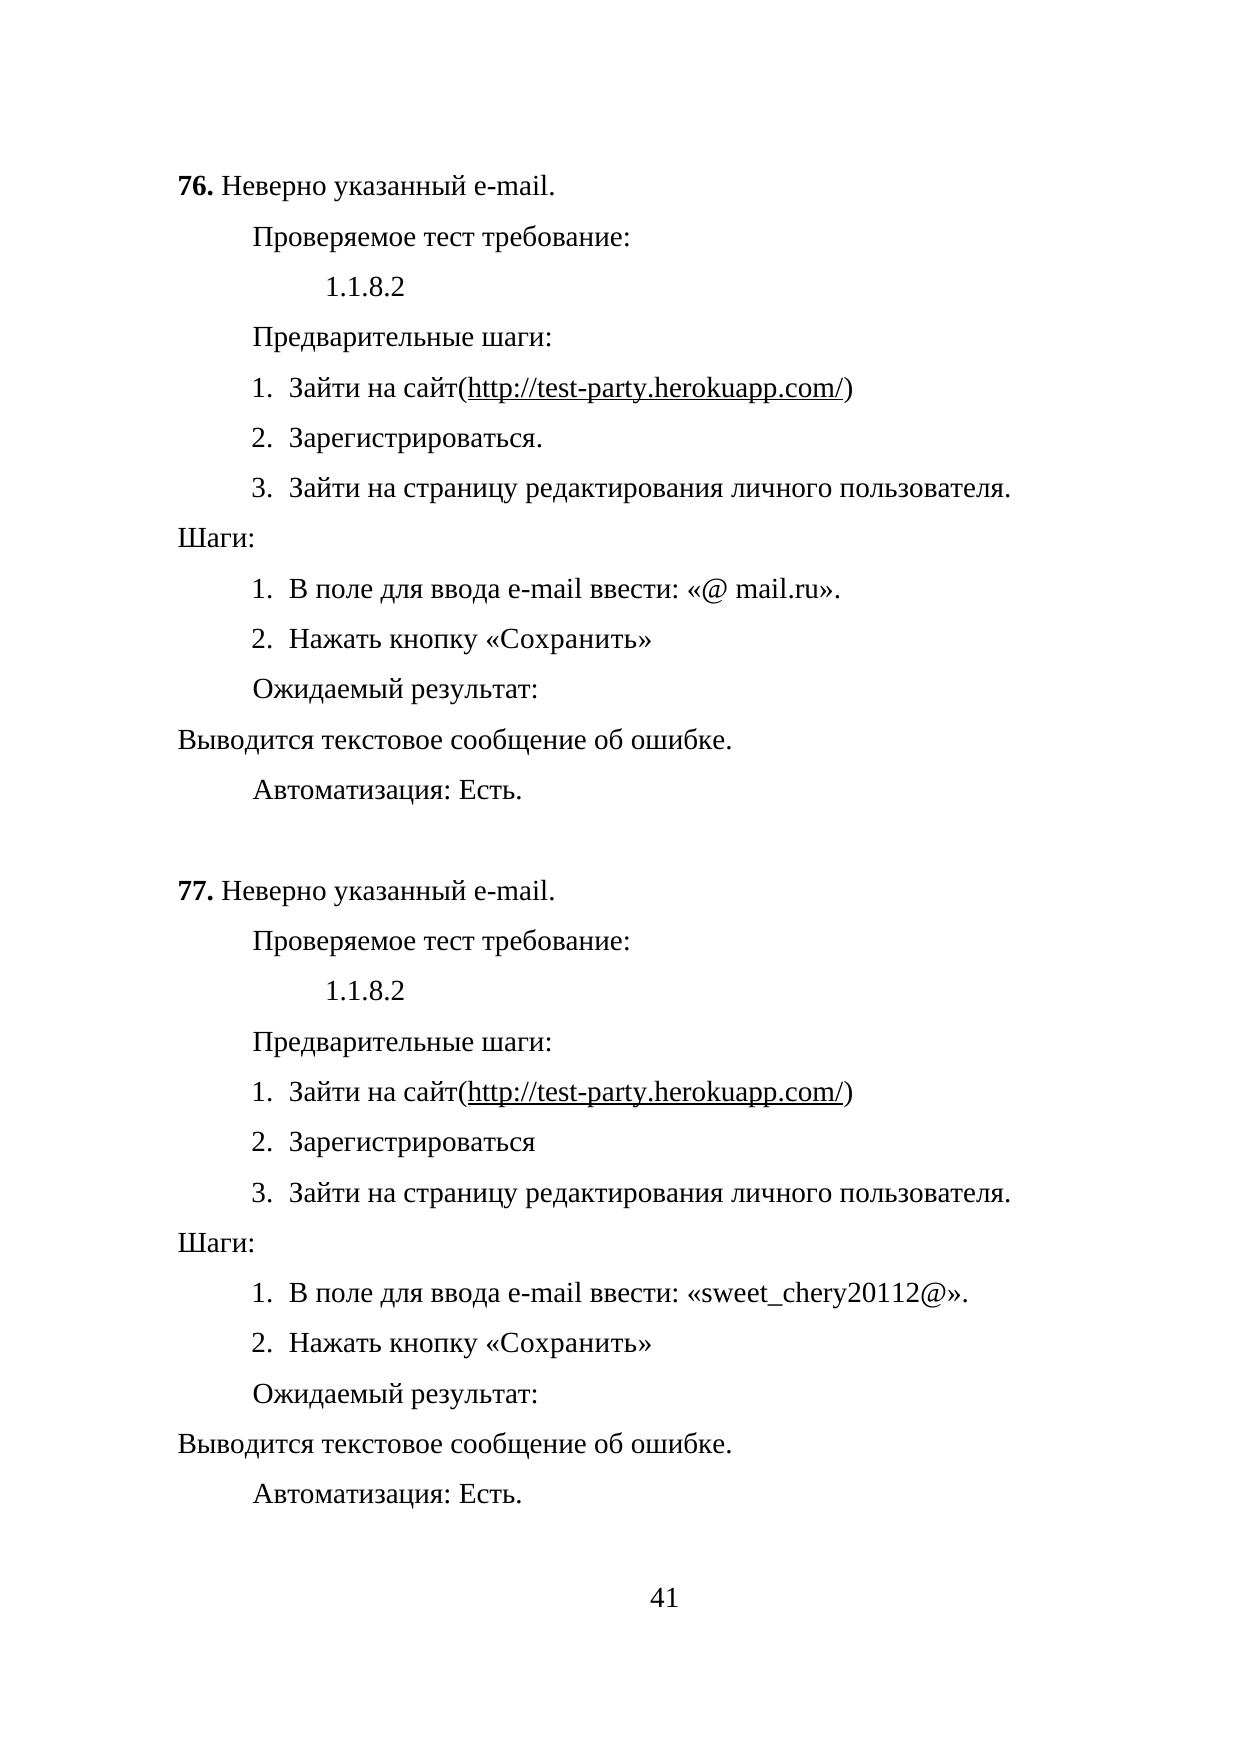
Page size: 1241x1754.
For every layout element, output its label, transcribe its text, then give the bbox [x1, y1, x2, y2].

text Выводится текстовое сообщение об ошибке. [177, 1426, 1152, 1460]
list Зайти на страницу редактирования личного пользователя. [251, 470, 1152, 504]
list Проверяемое тест требование: [252, 923, 1152, 957]
list Зайти на сайт(http://test-party.herokuapp.com/) [251, 370, 1152, 403]
list Зайти на сайт(http://test-party.herokuapp.com/) [251, 1074, 1152, 1108]
text Выводится текстовое сообщение об ошибке. [177, 722, 1152, 755]
list Неверно указанный e-mail. [177, 168, 1152, 202]
text Шаги: [177, 1225, 1152, 1258]
list Ожидаемый результат: [252, 1376, 1152, 1409]
list Нажать кнопку «Cохранить» [251, 621, 1152, 655]
list Автоматизация: Есть. [252, 1477, 1152, 1510]
text Шаги: [177, 521, 1152, 554]
list Зарегистрироваться [251, 1124, 1152, 1158]
list 1.1.8.2 [252, 973, 1152, 1007]
list Автоматизация: Есть. [252, 772, 1152, 806]
list Ожидаемый результат: [252, 672, 1152, 705]
list Предварительные шаги: [252, 319, 1152, 353]
list В поле для ввода e-mail ввести: «@ mail.ru». [251, 571, 1152, 604]
list Нажать кнопку «Cохранить» [251, 1326, 1152, 1359]
list Зайти на страницу редактирования личного пользователя. [251, 1175, 1152, 1208]
list Зарегистрироваться. [251, 420, 1152, 453]
list Неверно указанный e-mail. [177, 873, 1152, 906]
list В поле для ввода e-mail ввести: «sweet_chery20112@». [251, 1275, 1152, 1309]
list Предварительные шаги: [252, 1024, 1152, 1057]
list Проверяемое тест требование: [252, 219, 1152, 252]
list 1.1.8.2 [252, 269, 1152, 303]
